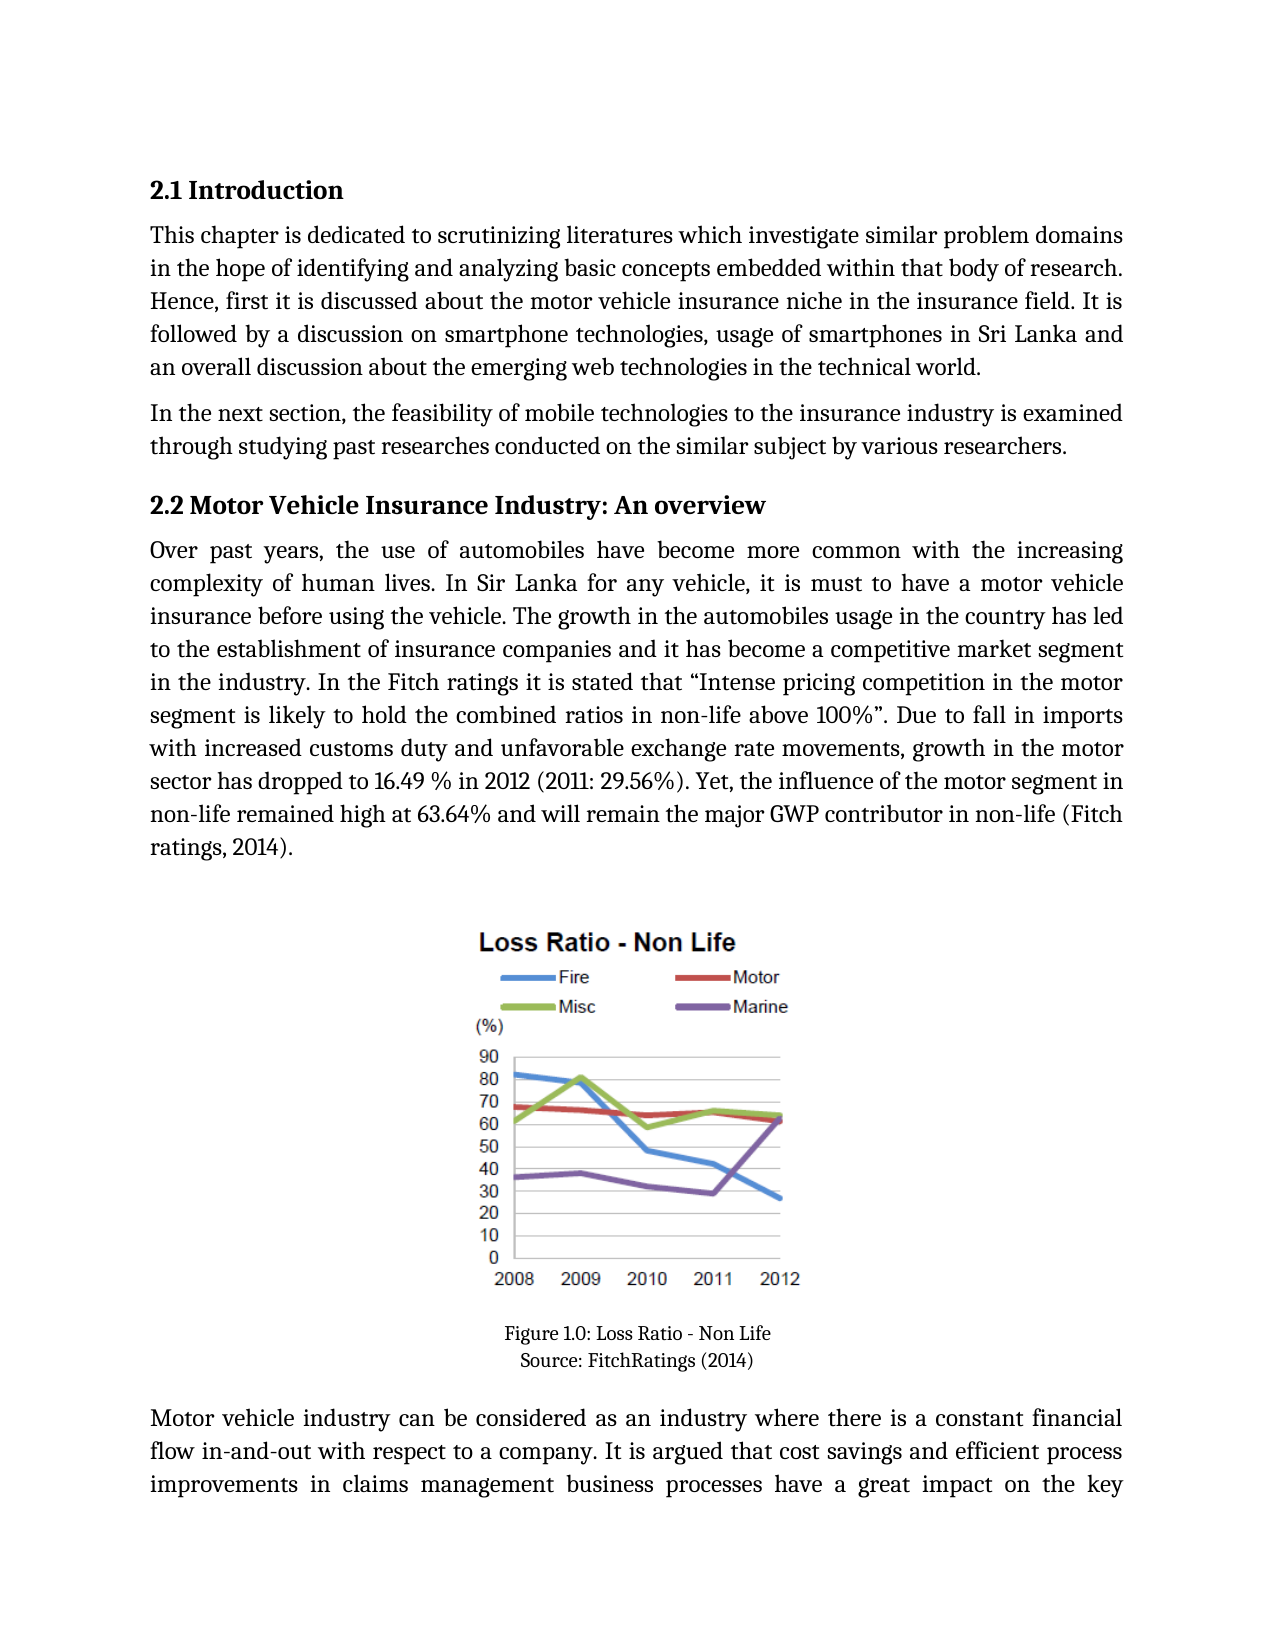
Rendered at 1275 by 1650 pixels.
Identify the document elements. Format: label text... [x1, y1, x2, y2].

subtitle 2.2 Motor Vehicle Insurance Industry: An overview [150, 490, 1125, 521]
text Over past years, the use of automobiles have become more common with the increasing complexity of human lives. In Sir Lanka for any vehicle, it is must to have a motor vehicle insurance before using the vehicle. The growth in the automobiles usage in the country has led to the establishment of insurance companies and it has become a competitive market segment in the industry. In the Fitch ratings it is stated that “Intense pricing competition in the motor segment is likely to hold the combined ratios in non-life above 100%”. Due to fall in imports with increased customs duty and unfavorable exchange rate movements, growth in the motor sector has dropped to 16.49 % in 2012 (2011: 29.56%). Yet, the influence of the motor segment in non-life remained high at 63.64% and will remain the major GWP contributor in non-life (Fitch ratings, 2014). [150, 536, 1125, 862]
text This chapter is dedicated to scrutinizing literatures which investigate similar problem domains in the hope of identifying and analyzing basic concepts embedded within that body of research. Hence, first it is discussed about the motor vehicle insurance niche in the insurance field. It is followed by a discussion on smartphone technologies, usage of smartphones in Sri Lanka and an overall discussion about the emerging web technologies in the technical world. [150, 221, 1125, 382]
text In the next section, the feasibility of mobile technologies to the insurance industry is examined through studying past researches conducted on the similar subject by various researchers. [150, 399, 1125, 460]
subtitle 2.1 Introduction [150, 175, 1125, 206]
picture [458, 923, 817, 1297]
